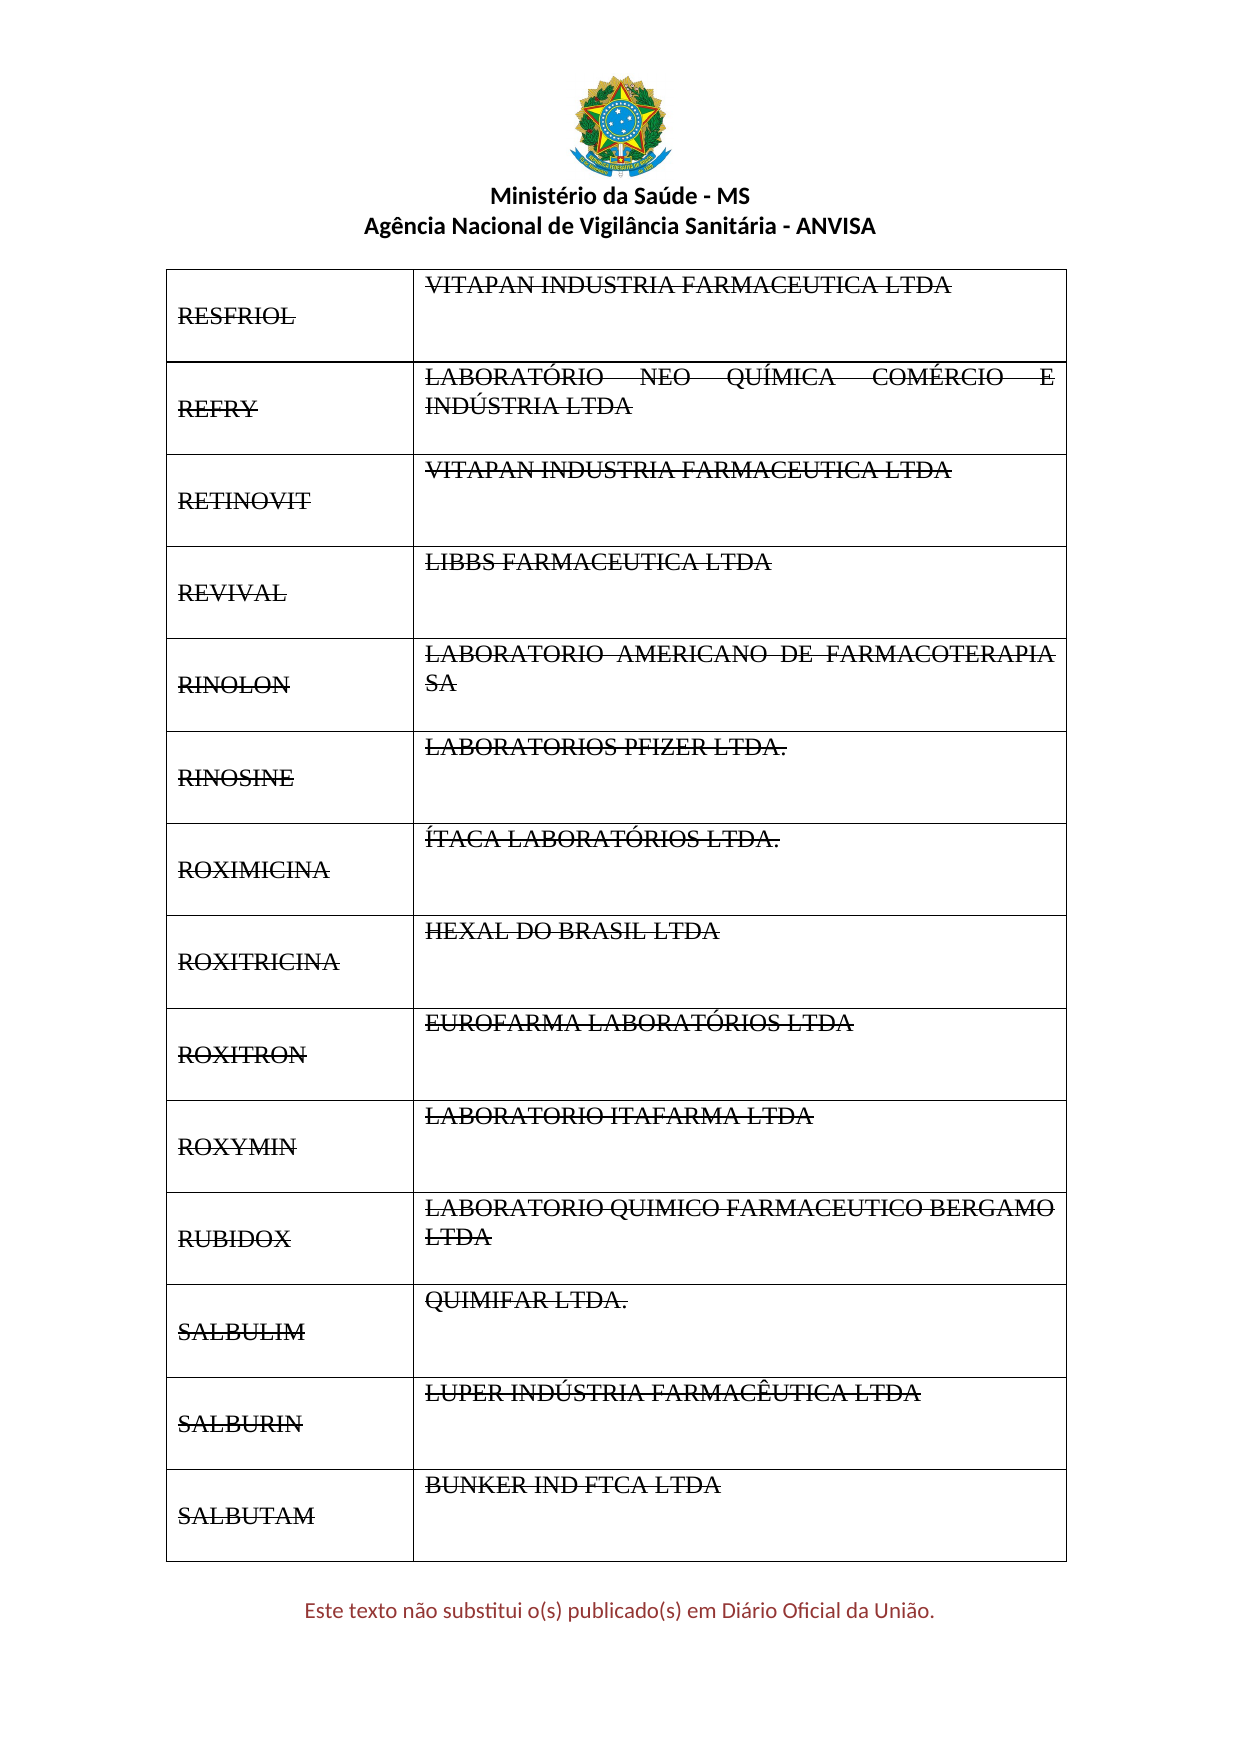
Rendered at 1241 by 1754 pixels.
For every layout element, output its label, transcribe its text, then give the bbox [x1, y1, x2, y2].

table_cell SALBURIN [167, 1378, 413, 1469]
table_cell REFRY [167, 363, 413, 454]
table_cell LABORATÓRIO NEO QUÍMICA COMÉRCIO E INDÚSTRIA LTDA [414, 363, 1066, 454]
table_cell LUPER INDÚSTRIA FARMACÊUTICA LTDA [414, 1378, 1066, 1469]
table_cell ROXITRICINA [167, 916, 413, 1007]
table_cell RINOLON [167, 639, 413, 731]
table_cell VITAPAN INDUSTRIA FARMACEUTICA LTDA [414, 455, 1066, 546]
table_cell REVIVAL [167, 547, 413, 638]
table_cell HEXAL DO BRASIL LTDA [414, 916, 1066, 1007]
table_cell ROXIMICINA [167, 824, 413, 915]
table_cell EUROFARMA LABORATÓRIOS LTDA [414, 1009, 1066, 1100]
table_cell RUBIDOX [167, 1193, 413, 1284]
table_cell QUIMIFAR LTDA. [414, 1285, 1066, 1377]
table_cell LABORATORIO QUIMICO FARMACEUTICO BERGAMO LTDA [414, 1193, 1066, 1284]
table_cell ÍTACA LABORATÓRIOS LTDA. [414, 824, 1066, 915]
table_cell RETINOVIT [167, 455, 413, 546]
picture [566, 73, 674, 180]
table_cell LIBBS FARMACEUTICA LTDA [414, 547, 1066, 638]
table_cell SALBULIM [167, 1285, 413, 1377]
table_cell LABORATORIO AMERICANO DE FARMACOTERAPIA SA [414, 639, 1066, 731]
table_cell RESFRIOL [167, 270, 413, 361]
table_cell SALBUTAM [167, 1470, 413, 1561]
table_cell LABORATORIOS PFIZER LTDA. [414, 732, 1066, 823]
table_cell LABORATORIO ITAFARMA LTDA [414, 1101, 1066, 1192]
table_cell RINOSINE [167, 732, 413, 823]
table_cell ROXYMIN [167, 1101, 413, 1192]
table_cell VITAPAN INDUSTRIA FARMACEUTICA LTDA [414, 270, 1066, 361]
table_cell BUNKER IND FTCA LTDA [414, 1470, 1066, 1561]
table_cell ROXITRON [167, 1009, 413, 1100]
